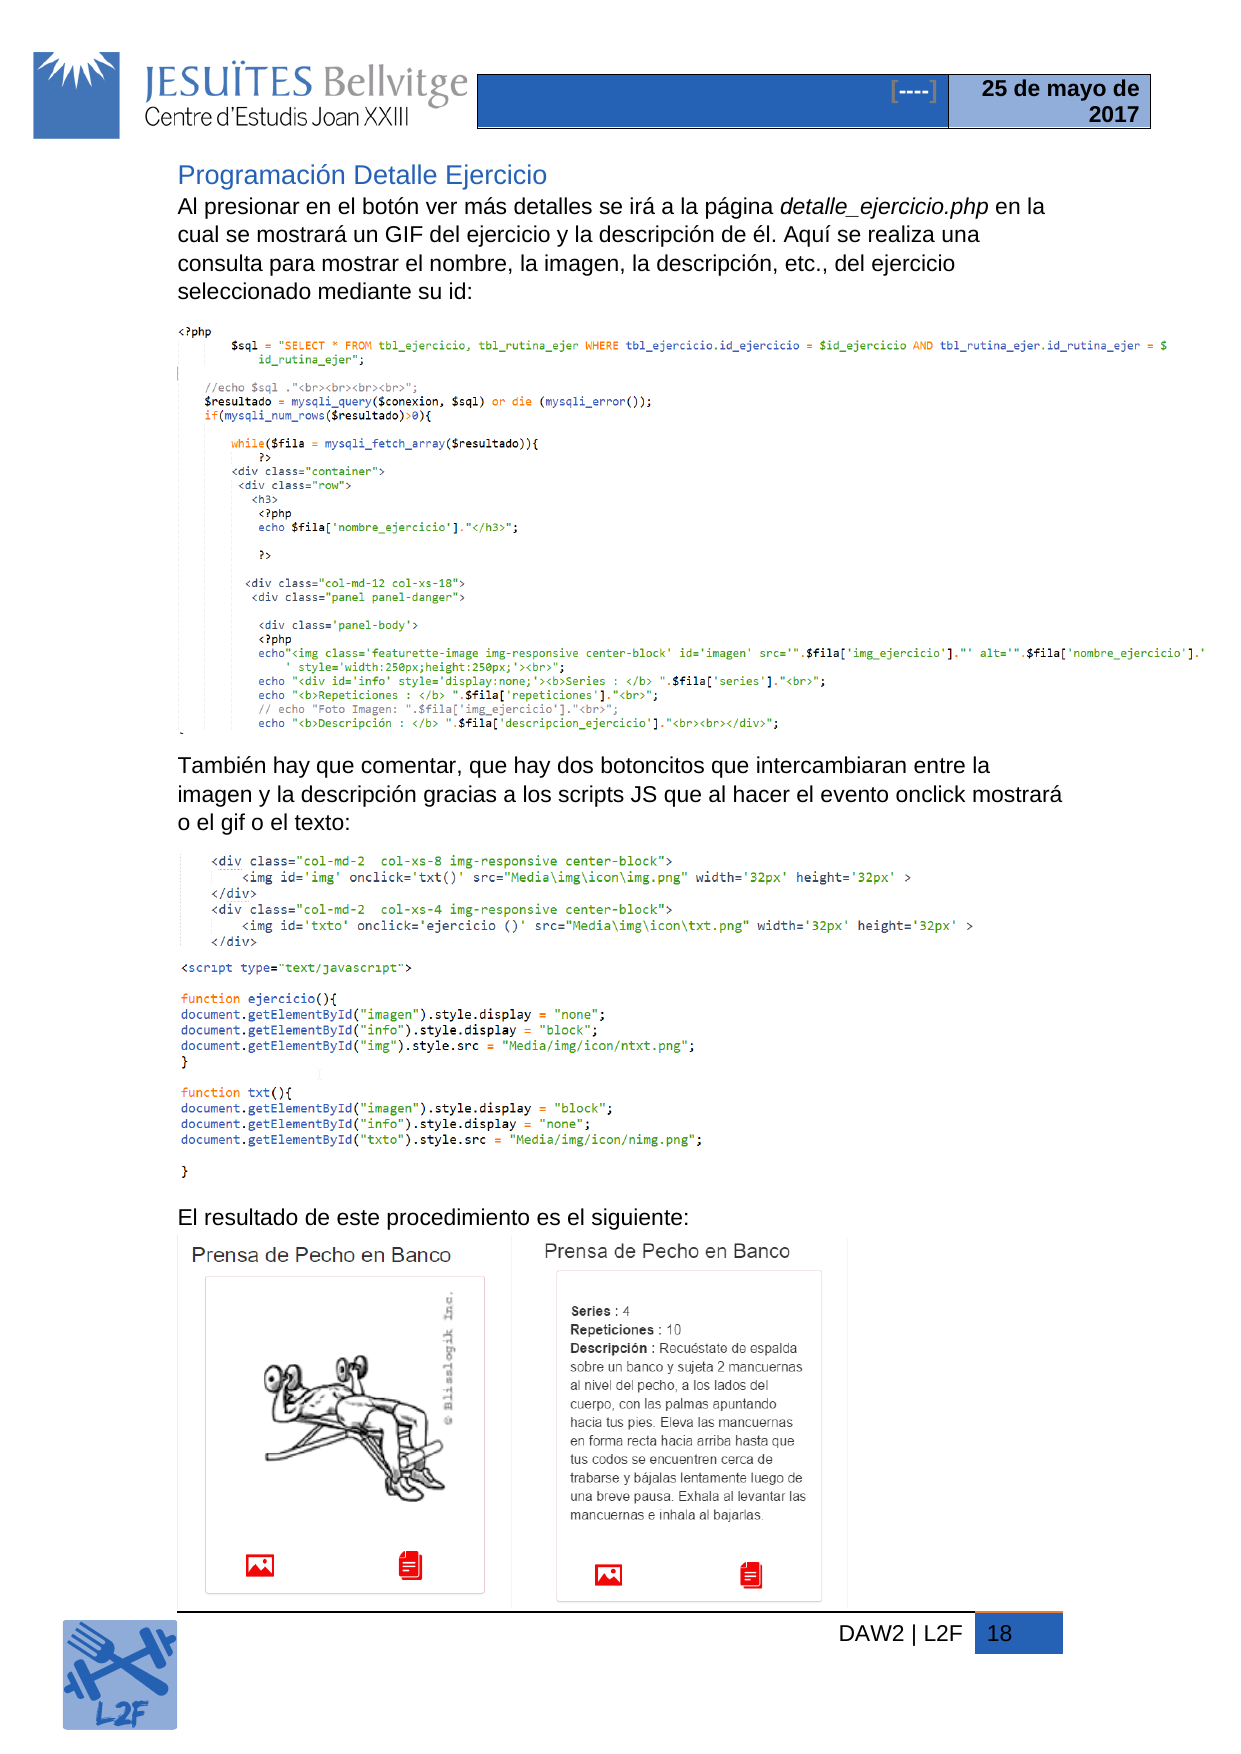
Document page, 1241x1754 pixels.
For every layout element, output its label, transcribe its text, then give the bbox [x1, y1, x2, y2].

text El resultado de este procedimiento es el siguiente: [177, 1204, 1063, 1230]
text También hay que comentar, que hay dos botoncitos que intercambiaran entre la imagen y la descripción gracias a los scripts JS que al hacer el evento onclick mostrará o el gif o el texto: [177, 752, 1063, 836]
picture [531, 1238, 848, 1609]
picture [177, 854, 979, 946]
subtitle Programación Detalle Ejercicio [177, 159, 1063, 190]
picture [177, 1235, 512, 1609]
picture [33, 52, 488, 139]
picture [177, 323, 1205, 734]
text Al presionar en el botón ver más detalles se irá a la página detalle_ejercicio.php en la cual se mostrará un GIF del ejercicio y la descripción de él. Aquí se realiza una consulta para mostrar el nombre, la imagen, la descripción, etc., del ejercicio seleccionado mediante su id: [177, 193, 1063, 304]
picture [177, 964, 719, 1186]
picture [62, 1620, 178, 1731]
